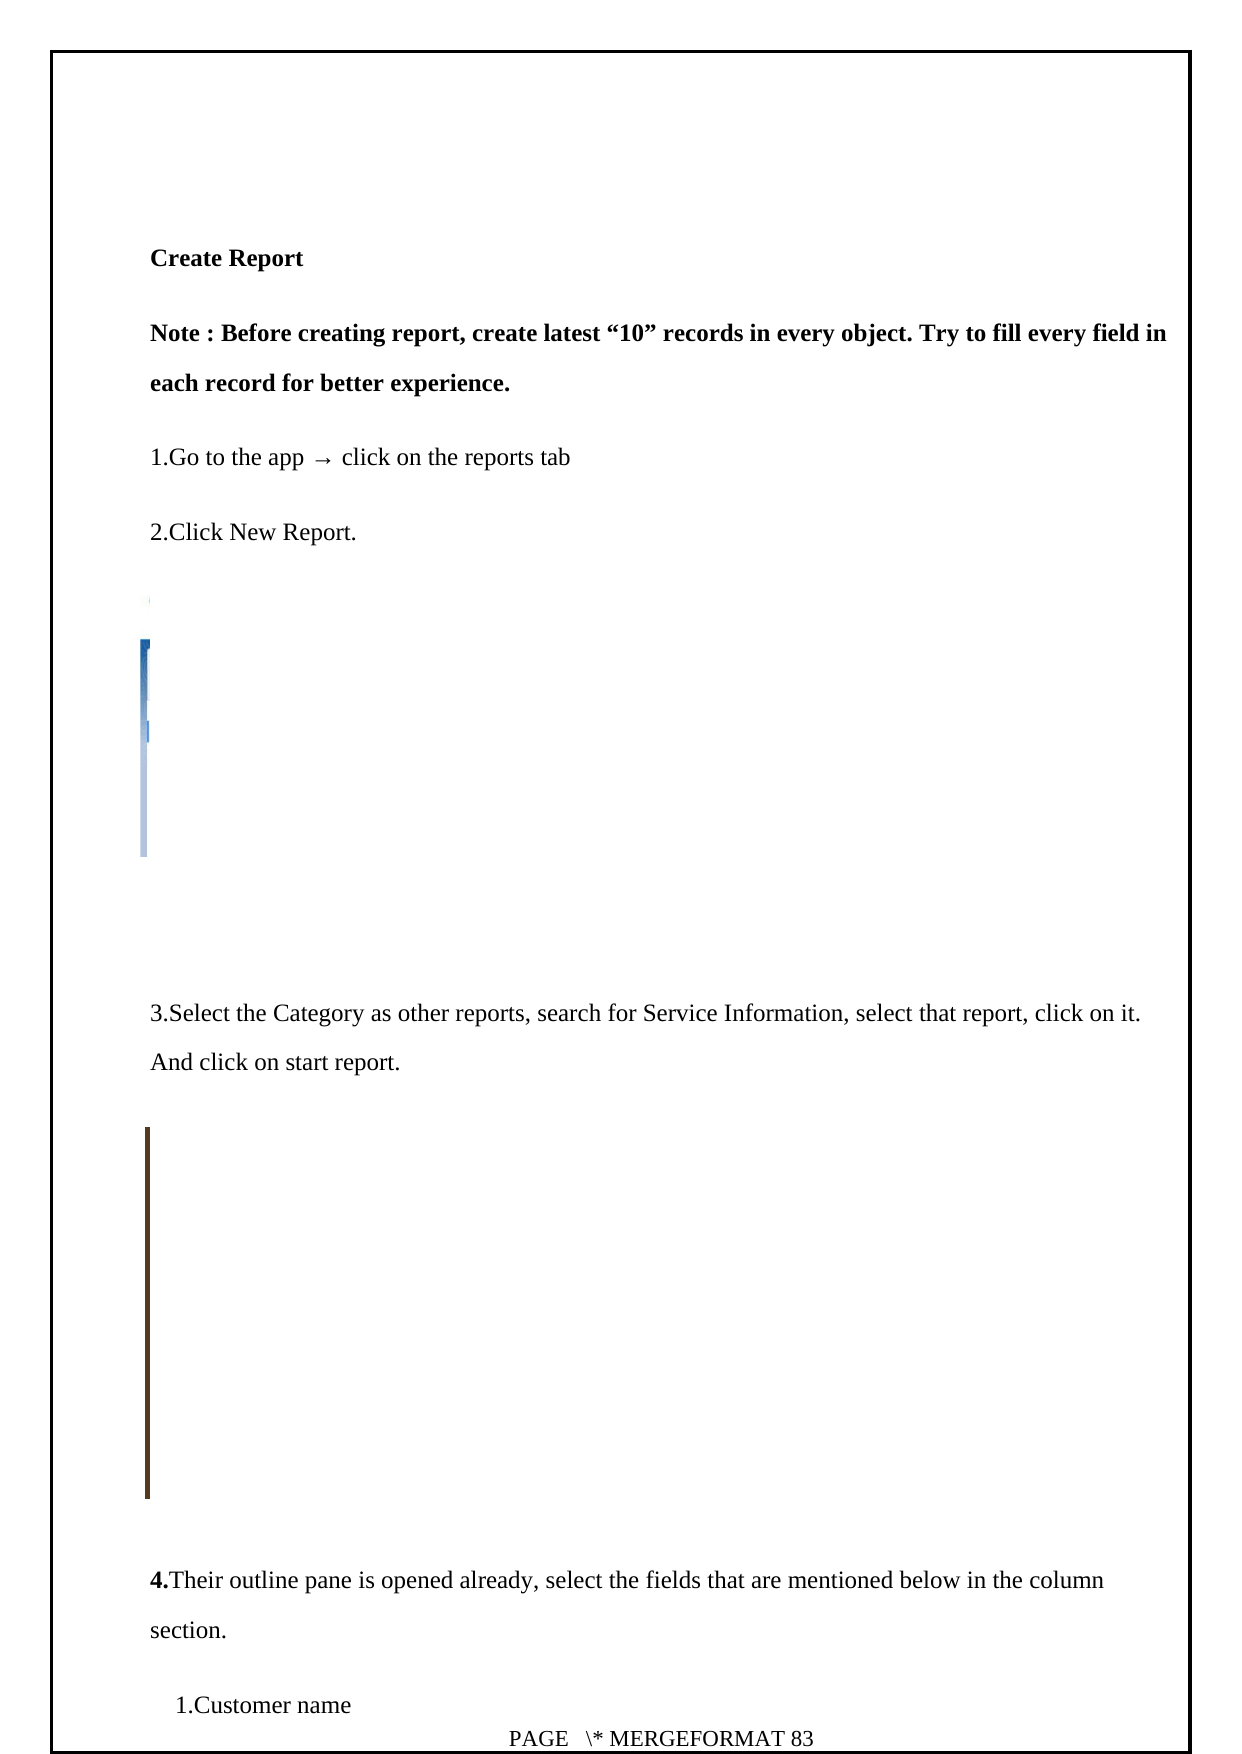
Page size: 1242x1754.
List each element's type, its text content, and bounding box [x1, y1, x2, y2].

subtitle Create Report [150, 243, 1179, 272]
subtitle Note : Before creating report, create latest “10” records in every object. Try to fill every field in each record for better experience. [150, 318, 1179, 397]
subtitle 4.Their outline pane is opened already, select the fields that are mentioned below in the column section. [150, 1122, 1179, 1644]
subtitle 1.Customer name [150, 1690, 1179, 1718]
picture [140, 586, 983, 857]
subtitle 2.Click New Report. [150, 517, 1179, 546]
picture [145, 1127, 150, 1499]
subtitle 1.Go to the app → click on the reports tab [150, 442, 1179, 471]
subtitle 3.Select the Category as other reports, search for Service Information, select that report, click on it. And click on start report. [150, 998, 1179, 1076]
